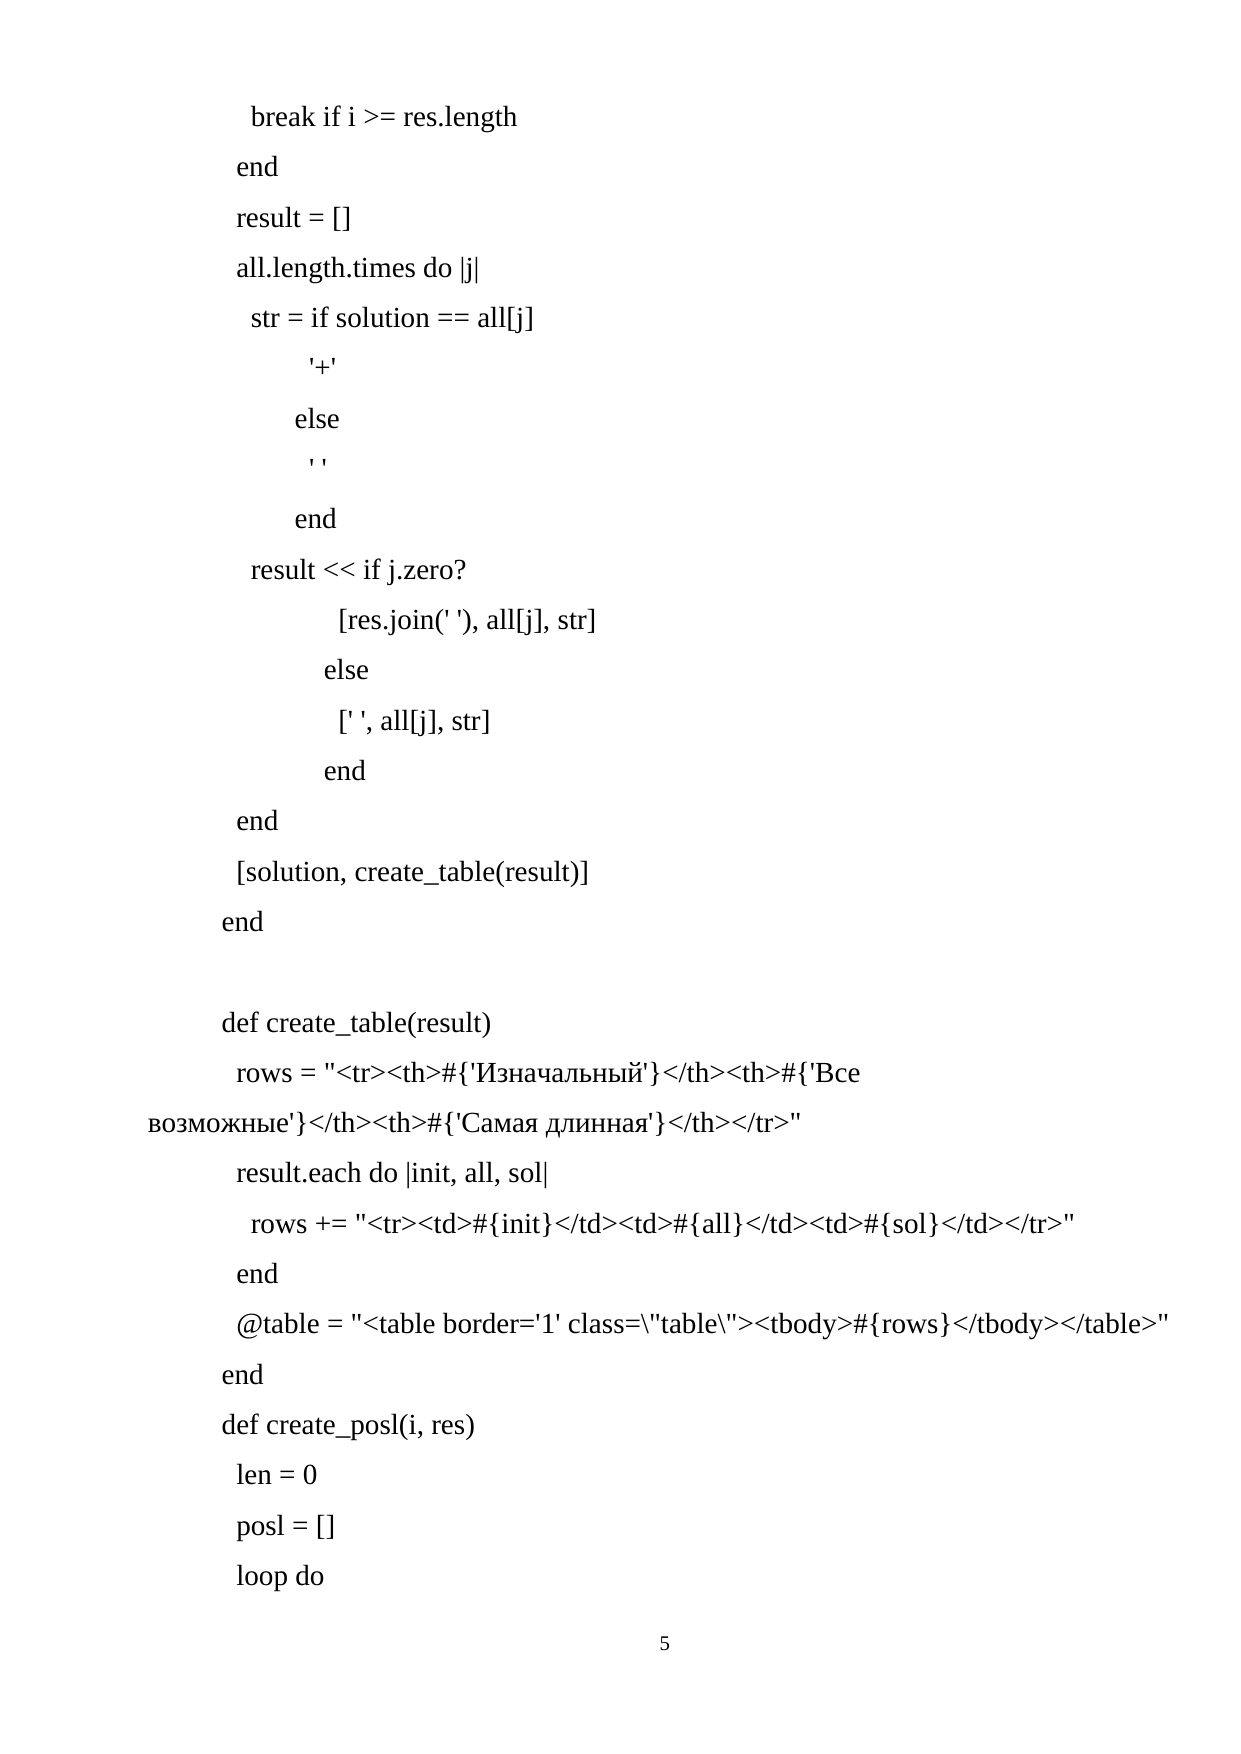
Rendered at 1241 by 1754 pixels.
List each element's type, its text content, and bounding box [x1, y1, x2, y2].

text len = 0 [148, 1457, 1181, 1491]
text end [148, 753, 1181, 787]
text rows = "<tr><th>#{'Изначальный'}</th><th>#{'Все возможные'}</th><th>#{'Самая длинная'}</th></tr>" [148, 1055, 1181, 1139]
text [' ', all[j], str] [148, 703, 1181, 736]
text break if i >= res.length [148, 99, 1181, 133]
text posl = [] [148, 1508, 1181, 1541]
text end [148, 904, 1181, 938]
text rows += "<tr><td>#{init}</td><td>#{all}</td><td>#{sol}</td></tr>" [148, 1206, 1181, 1239]
text ' ' [148, 451, 1181, 485]
text [solution, create_table(result)] [148, 854, 1181, 887]
text [res.join(' '), all[j], str] [148, 602, 1181, 636]
text '+' [148, 351, 1181, 384]
text end [148, 1256, 1181, 1290]
text def create_posl(i, res) [148, 1407, 1181, 1441]
text end [148, 502, 1181, 535]
text def create_table(result) [148, 1005, 1181, 1038]
text end [148, 149, 1181, 183]
text str = if solution == all[j] [148, 300, 1181, 334]
text else [148, 401, 1181, 434]
text loop do [148, 1558, 1181, 1592]
text result << if j.zero? [148, 552, 1181, 585]
text else [148, 652, 1181, 686]
text end [148, 803, 1181, 837]
text @table = "<table border='1' class=\"table\"><tbody>#{rows}</tbody></table>" [148, 1307, 1181, 1340]
text all.length.times do |j| [148, 250, 1181, 283]
text result = [] [148, 200, 1181, 233]
text end [148, 1357, 1181, 1390]
text result.each do |init, all, sol| [148, 1156, 1181, 1189]
